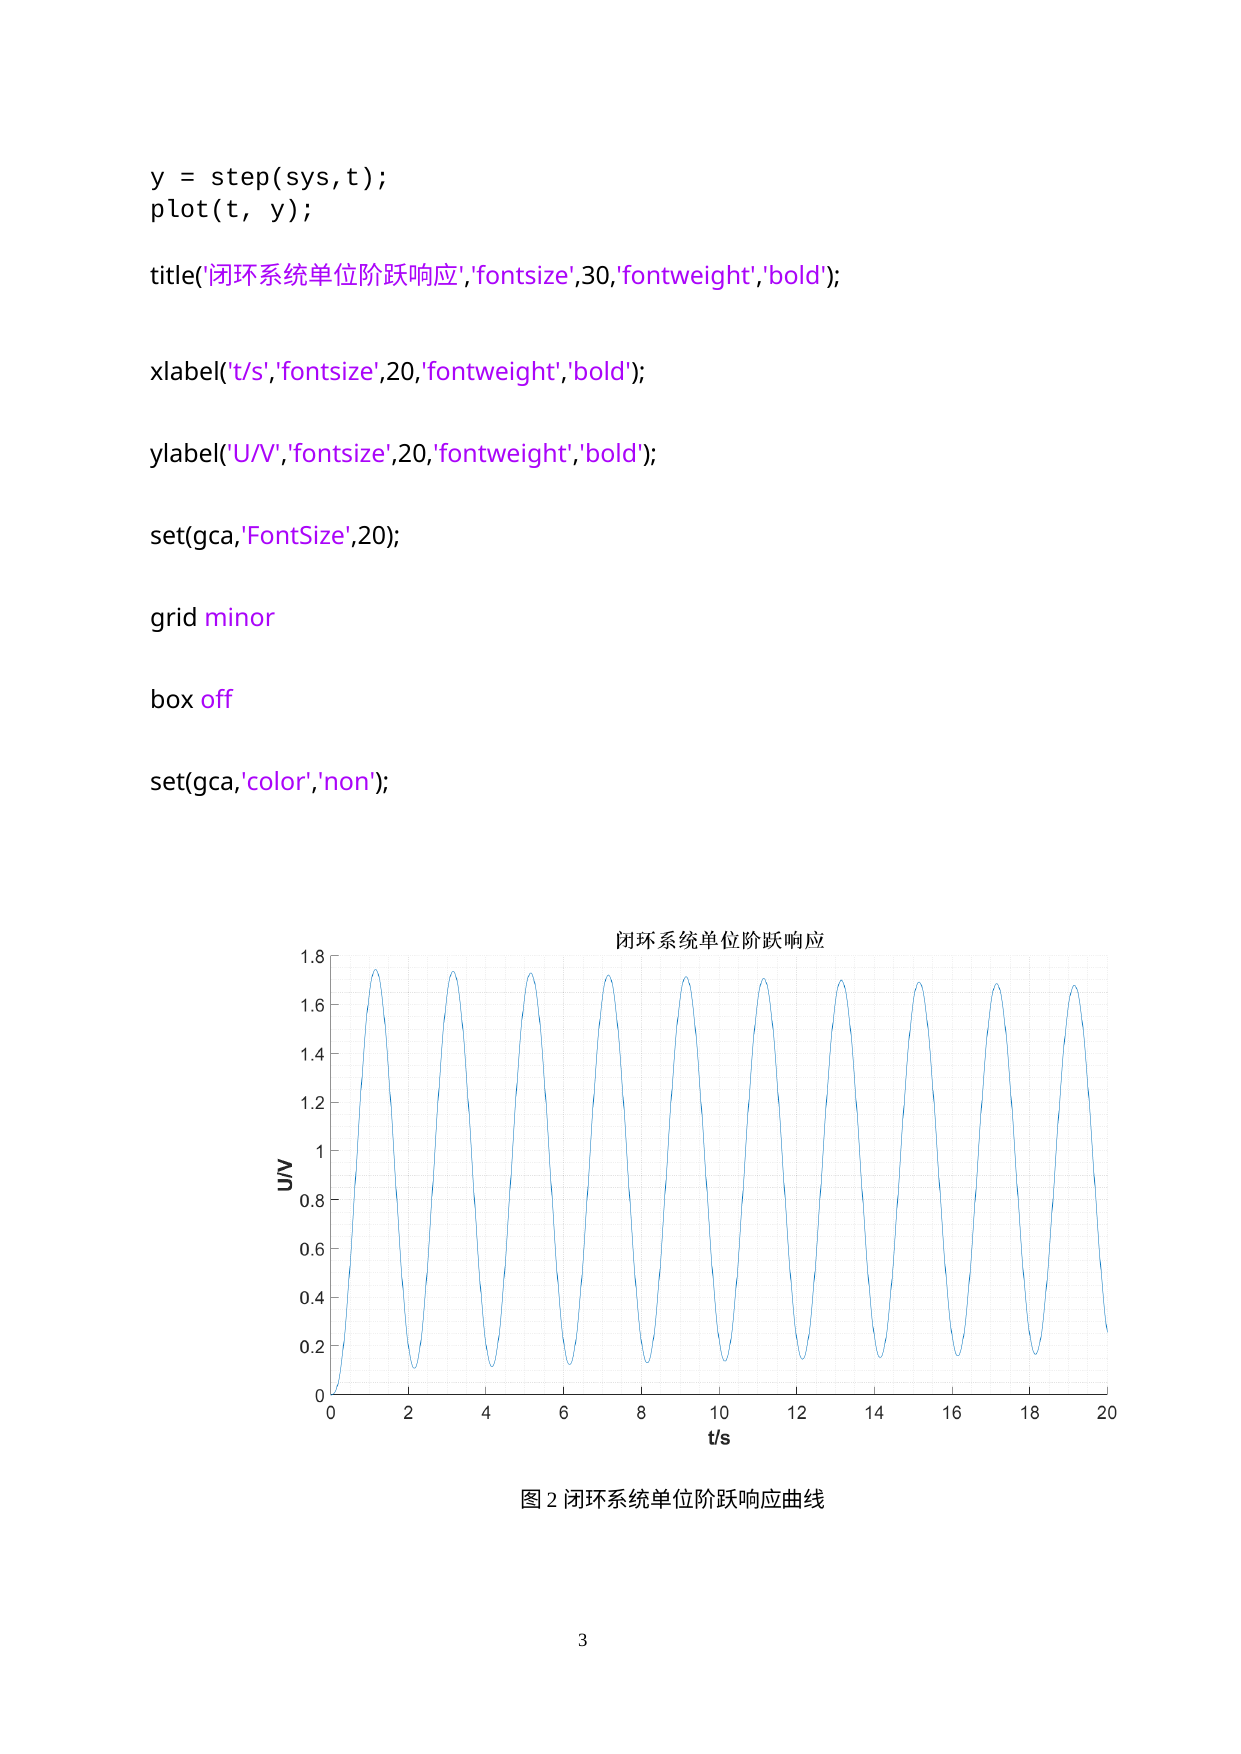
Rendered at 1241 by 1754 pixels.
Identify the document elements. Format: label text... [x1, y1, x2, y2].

text plot(t, y); [150, 194, 1152, 227]
picture [200, 915, 1202, 1454]
text ylabel('U/V','fontsize',20,'fontweight','bold'); [150, 421, 1152, 486]
text title('闭环系统单位阶跃响应','fontsize',30,'fontweight','bold'); xlabel('t/s','fontsize',20,'fontweight','bold'); [150, 241, 1152, 404]
text set(gca,'color','non'); [150, 748, 1152, 813]
text box off [150, 667, 1152, 732]
text set(gca,'FontSize',20); [150, 503, 1152, 568]
text y = step(sys,t); [150, 162, 1152, 194]
text 图2 闭环系统单位阶跃响应曲线 [150, 1481, 1152, 1514]
text grid minor [150, 584, 1152, 649]
